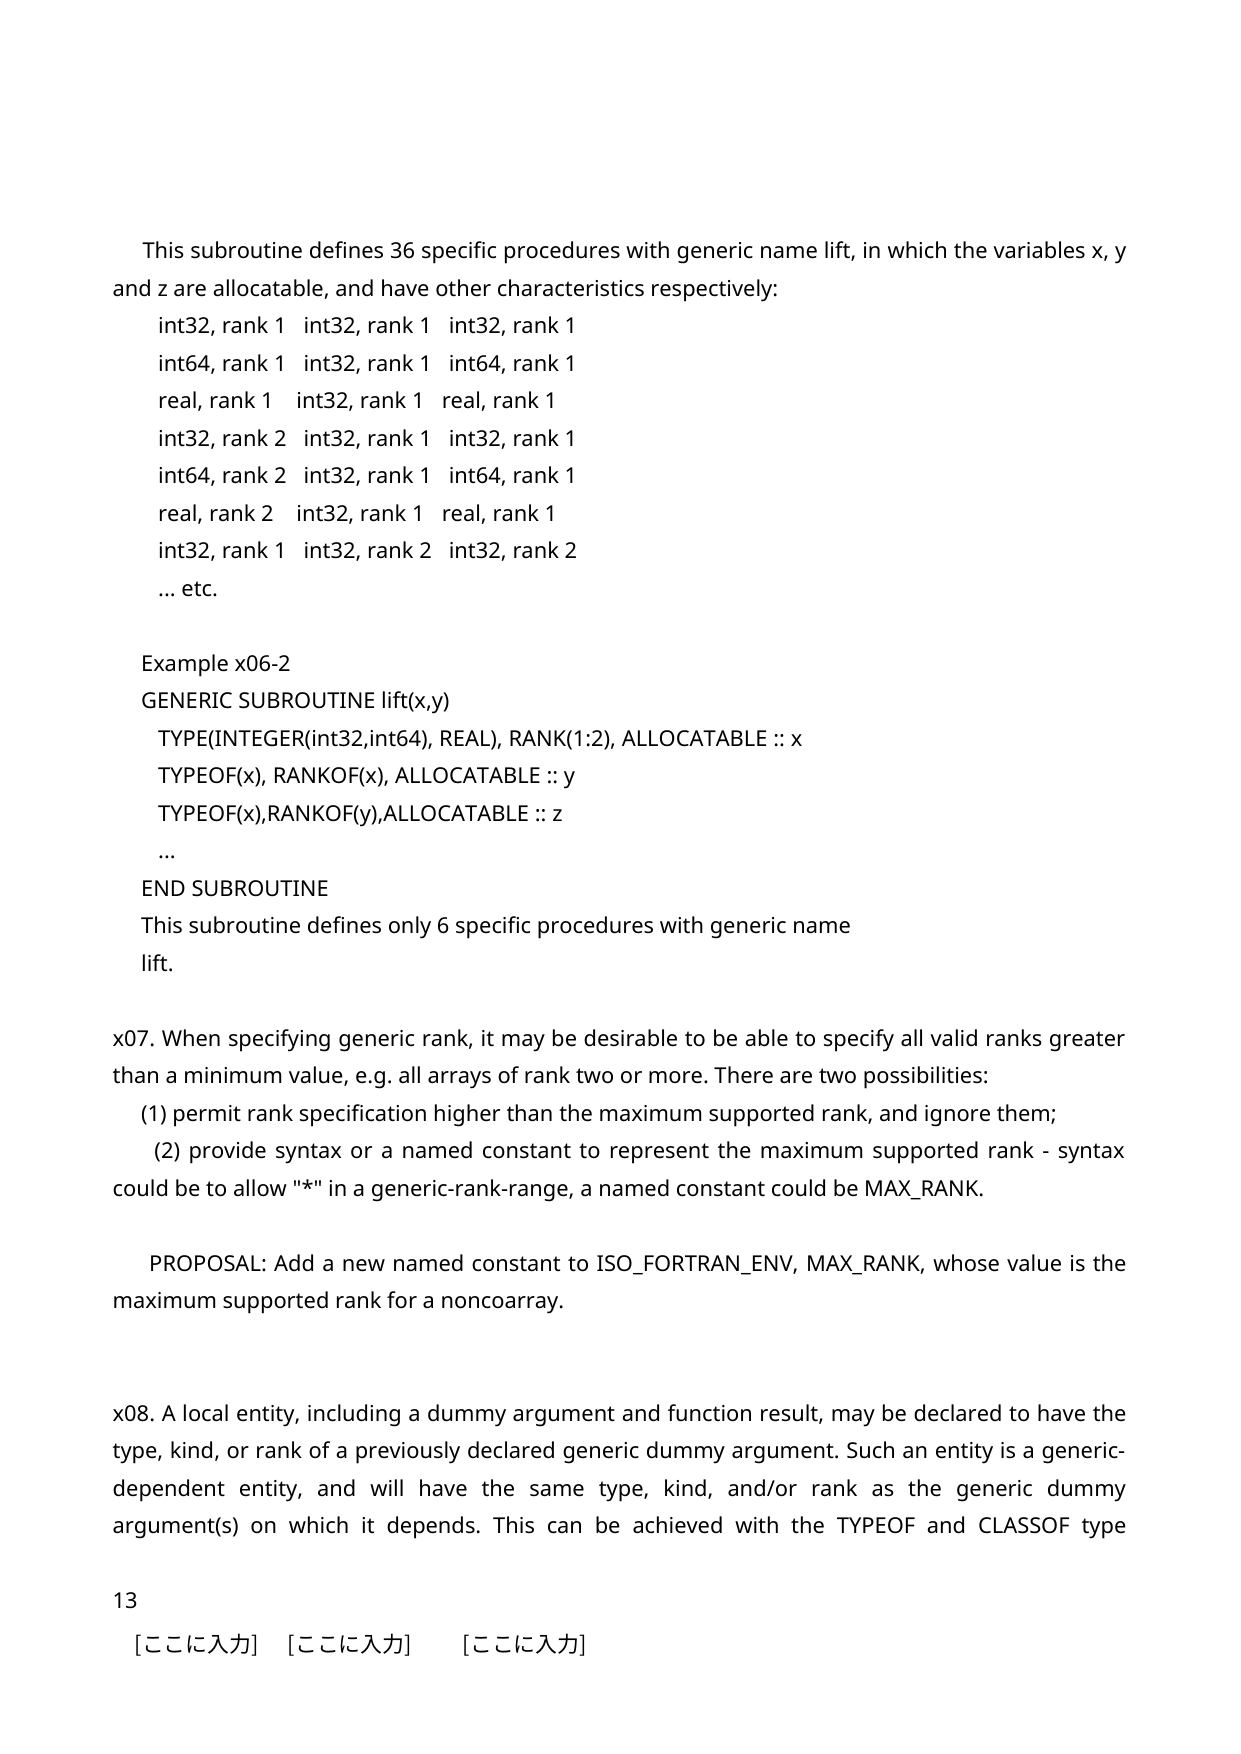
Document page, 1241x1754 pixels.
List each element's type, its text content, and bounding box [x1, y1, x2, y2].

text (2) provide syntax or a named constant to represent the maximum supported rank - syntax could be to allow "*" in a generic-rank-range, a named constant could be MAX_RANK. [112, 1131, 1128, 1206]
text int64, rank 2 int32, rank 1 int64, rank 1 [112, 456, 1128, 494]
text This subroutine defines only 6 specific procedures with generic name [112, 906, 1128, 944]
text int64, rank 1 int32, rank 1 int64, rank 1 [112, 344, 1128, 381]
text real, rank 2 int32, rank 1 real, rank 1 [112, 494, 1128, 531]
text TYPEOF(x),RANKOF(y),ALLOCATABLE :: z [112, 794, 1128, 831]
text PROPOSAL: Add a new named constant to ISO_FORTRAN_ENV, MAX_RANK, whose value is the maximum supported rank for a noncoarray. [112, 1244, 1128, 1319]
text TYPE(INTEGER(int32,int64), REAL), RANK(1:2), ALLOCATABLE :: x [112, 719, 1128, 756]
text TYPEOF(x), RANKOF(x), ALLOCATABLE :: y [112, 756, 1128, 794]
text (1) permit rank specification higher than the maximum supported rank, and ignore them; [112, 1094, 1128, 1131]
text x07. When specifying generic rank, it may be desirable to be able to specify all valid ranks greater than a minimum value, e.g. all arrays of rank two or more. There are two possibilities: [112, 1019, 1128, 1094]
text END SUBROUTINE [112, 869, 1128, 906]
text ... etc. [112, 569, 1128, 606]
text int32, rank 1 int32, rank 1 int32, rank 1 [112, 306, 1128, 344]
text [112, 1394, 1128, 1544]
text int32, rank 1 int32, rank 2 int32, rank 2 [112, 531, 1128, 569]
text real, rank 1 int32, rank 1 real, rank 1 [112, 381, 1128, 419]
text Example x06-2 [112, 644, 1128, 681]
text int32, rank 2 int32, rank 1 int32, rank 1 [112, 419, 1128, 456]
text This subroutine defines 36 specific procedures with generic name lift, in which the variables x, y and z are allocatable, and have other characteristics respectively: [112, 231, 1128, 306]
text lift. [112, 944, 1128, 981]
text ... [112, 831, 1128, 869]
text GENERIC SUBROUTINE lift(x,y) [112, 681, 1128, 719]
